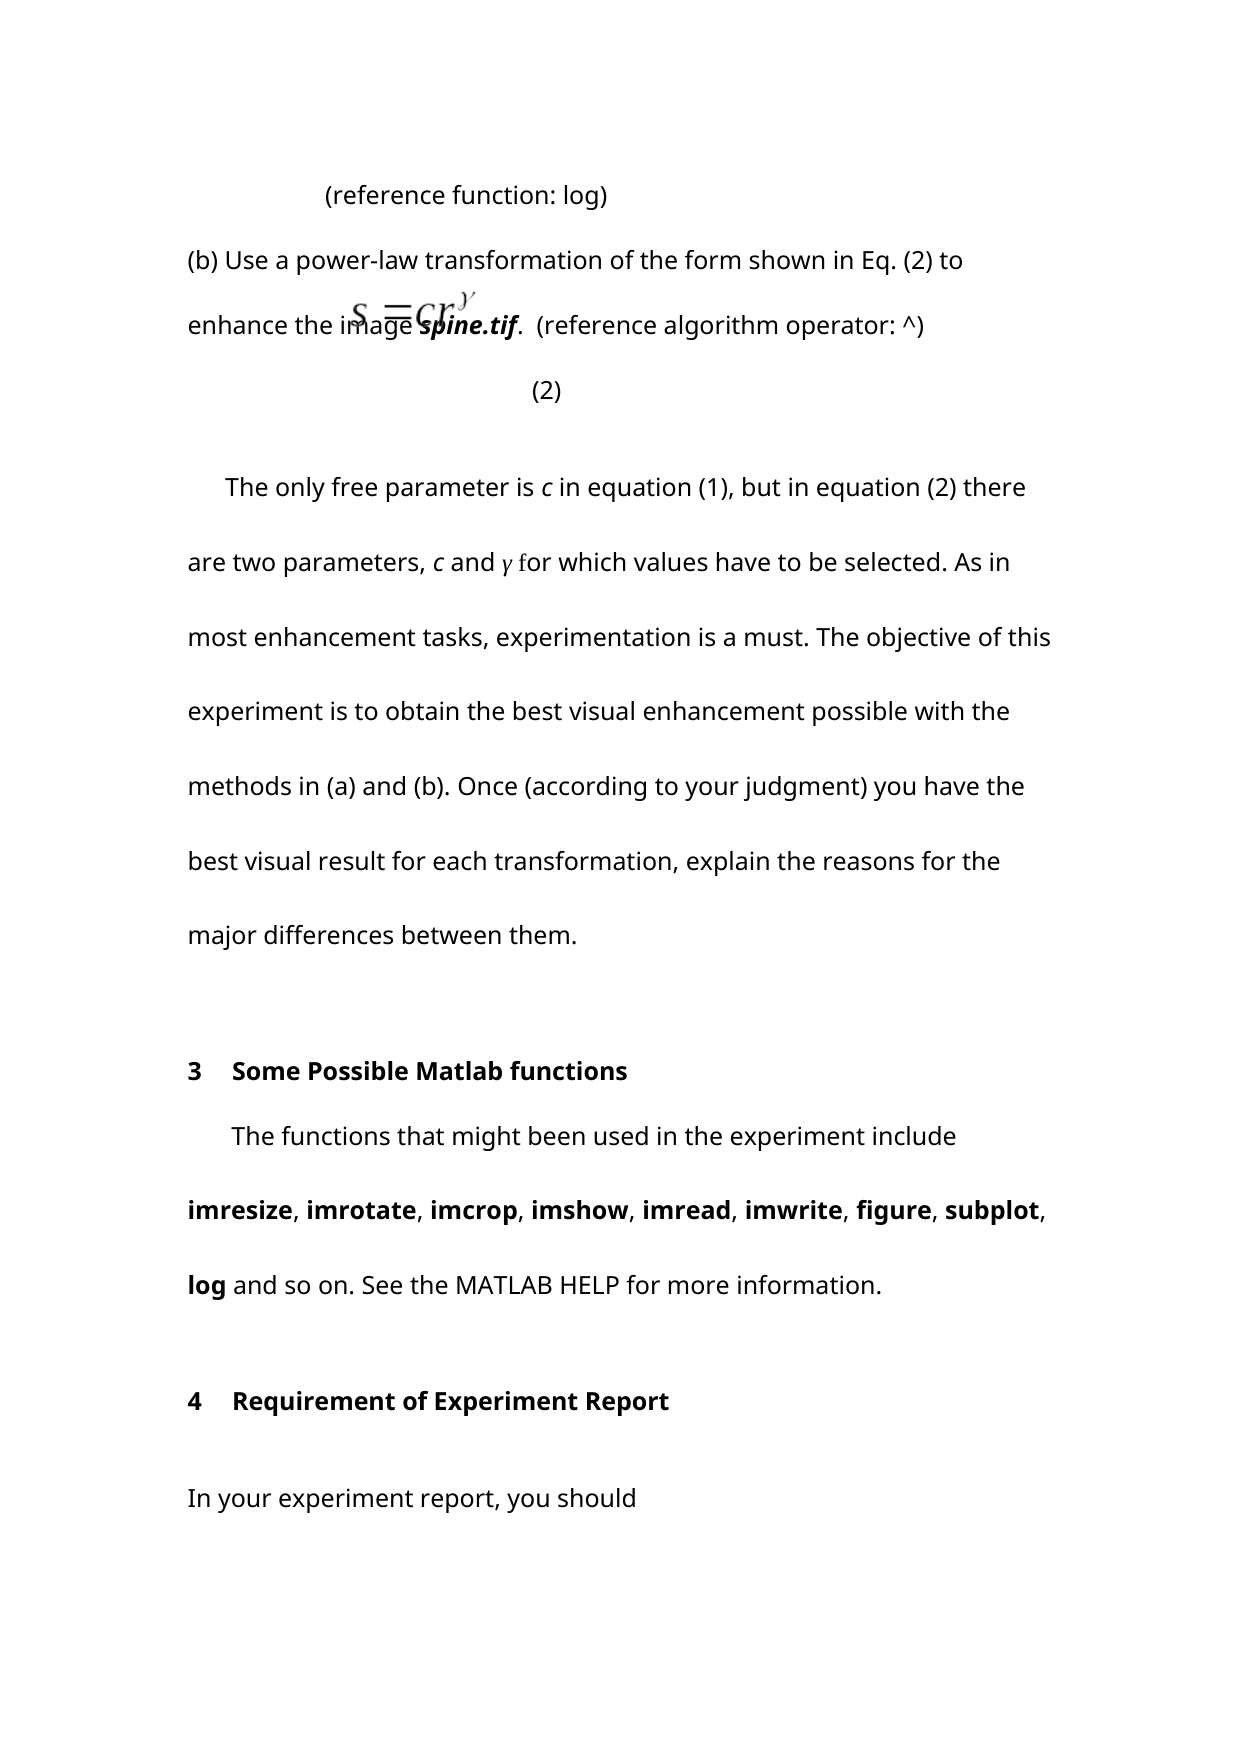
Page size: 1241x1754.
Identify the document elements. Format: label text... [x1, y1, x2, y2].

text (2) [187, 357, 1053, 422]
text The only free parameter is c in equation (1), but in equation (2) there are two parameters, c and γ for which values have to be selected. As in most enhancement tasks, experimentation is a must. The objective of this experiment is to obtain the best visual enhancement possible with the methods in (a) and (b). Once (according to your judgment) you have the best visual result for each transformation, explain the reasons for the major differences between them. [187, 454, 1053, 968]
text The functions that might been used in the experiment include imresize, imrotate, imcrop, imshow, imread, imwrite, figure, subplot, log and so on. See the MATLAB HELP for more information. [187, 1103, 1053, 1317]
list Some Possible Matlab functions [187, 1038, 1053, 1103]
list Requirement of Experiment Report [187, 1368, 1053, 1433]
text (reference function: log) [187, 162, 1053, 227]
text In your experiment report, you should [187, 1466, 1053, 1531]
text (b) Use a power-law transformation of the form shown in Eq. (2) to enhance the image spine.tif. (reference algorithm operator: ^) [187, 227, 1053, 357]
